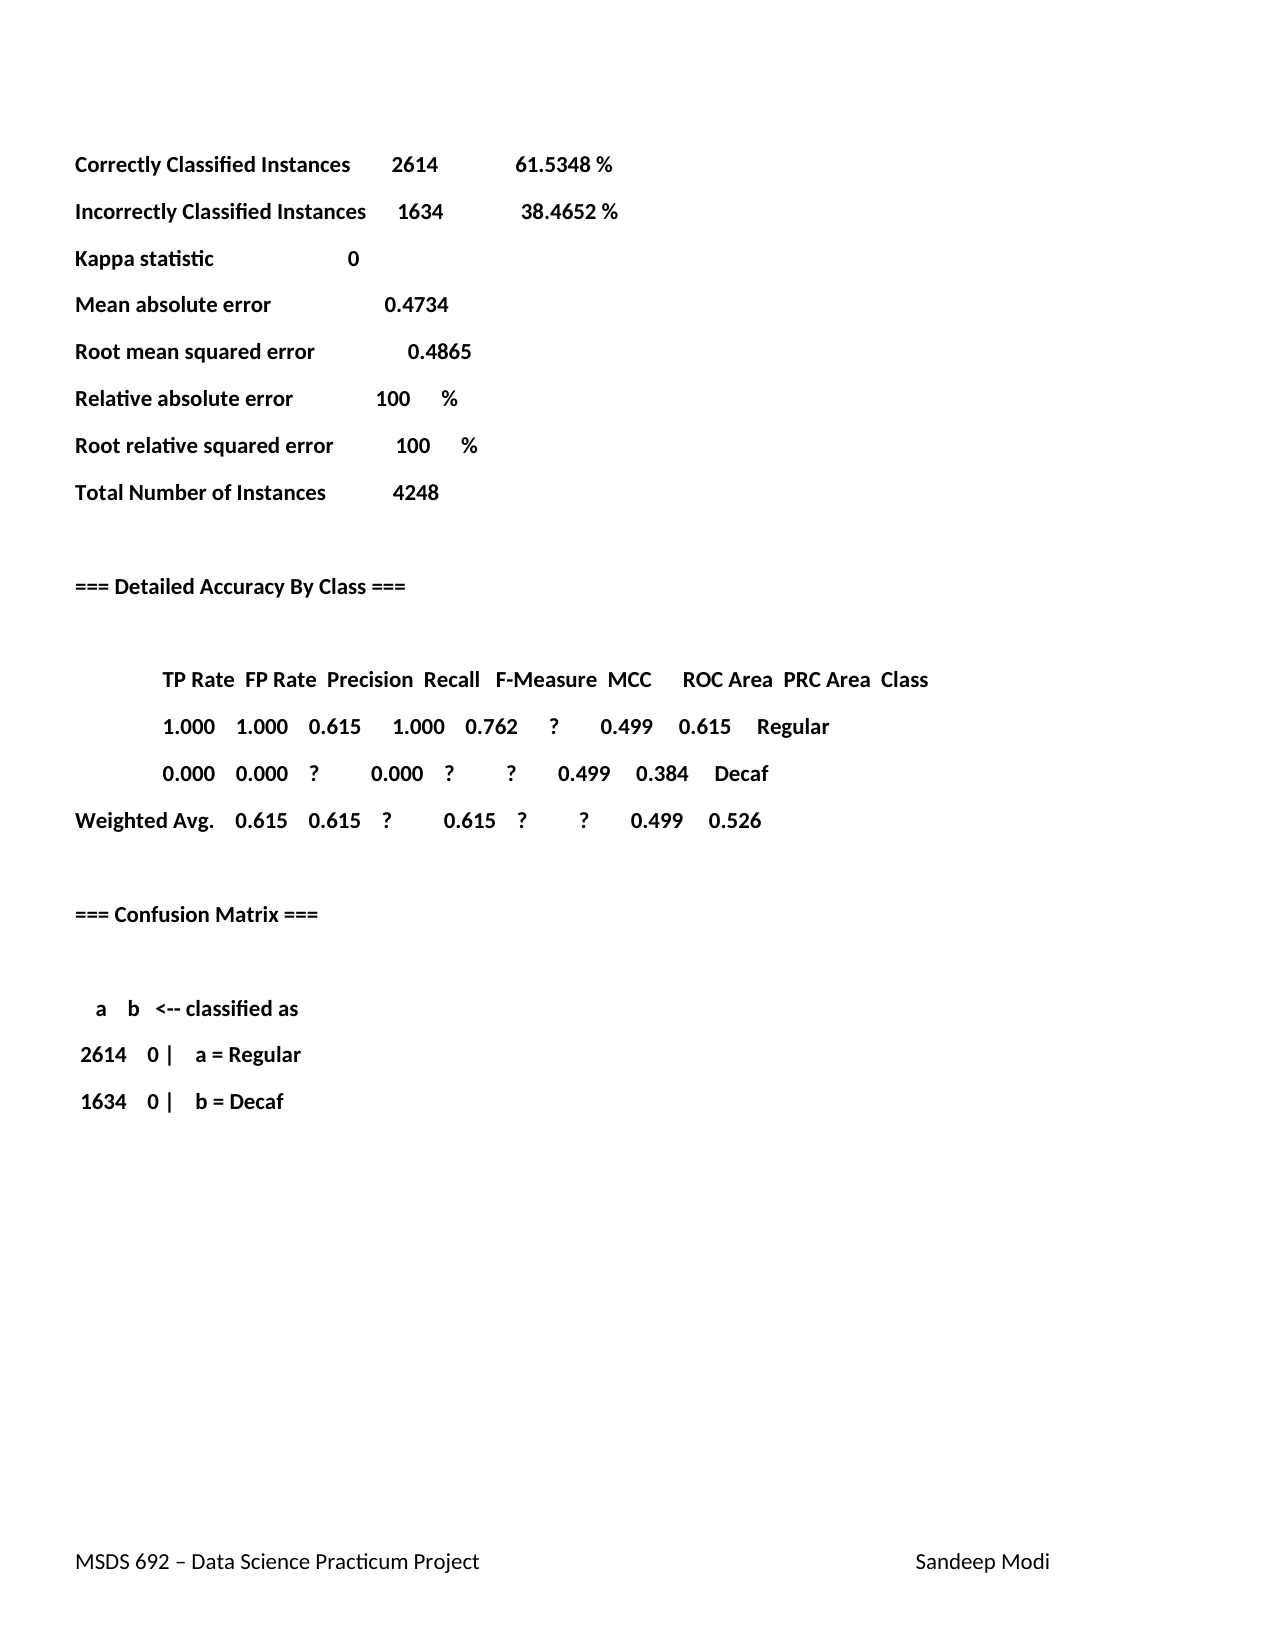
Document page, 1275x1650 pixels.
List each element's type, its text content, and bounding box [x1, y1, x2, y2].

text Mean absolute error 0.4734 [75, 291, 1200, 318]
text 1.000 1.000 0.615 1.000 0.762 ? 0.499 0.615 Regular [75, 712, 1200, 740]
text Kappa statistic 0 [75, 244, 1200, 272]
text TP Rate FP Rate Precision Recall F-Measure MCC ROC Area PRC Area Class [75, 666, 1200, 693]
text 1634 0 | b = Decaf [75, 1087, 1200, 1115]
text Correctly Classified Instances 2614 61.5348 % [75, 150, 1200, 178]
text a b <-- classified as [75, 994, 1200, 1022]
text Total Number of Instances 4248 [75, 478, 1200, 506]
text Relative absolute error 100 % [75, 384, 1200, 412]
text 2614 0 | a = Regular [75, 1041, 1200, 1068]
text Incorrectly Classified Instances 1634 38.4652 % [75, 197, 1200, 225]
text Weighted Avg. 0.615 0.615 ? 0.615 ? ? 0.499 0.526 [75, 806, 1200, 834]
text 0.000 0.000 ? 0.000 ? ? 0.499 0.384 Decaf [75, 759, 1200, 787]
text === Confusion Matrix === [75, 900, 1200, 928]
text Root mean squared error 0.4865 [75, 337, 1200, 365]
text === Detailed Accuracy By Class === [75, 572, 1200, 600]
text Root relative squared error 100 % [75, 431, 1200, 459]
